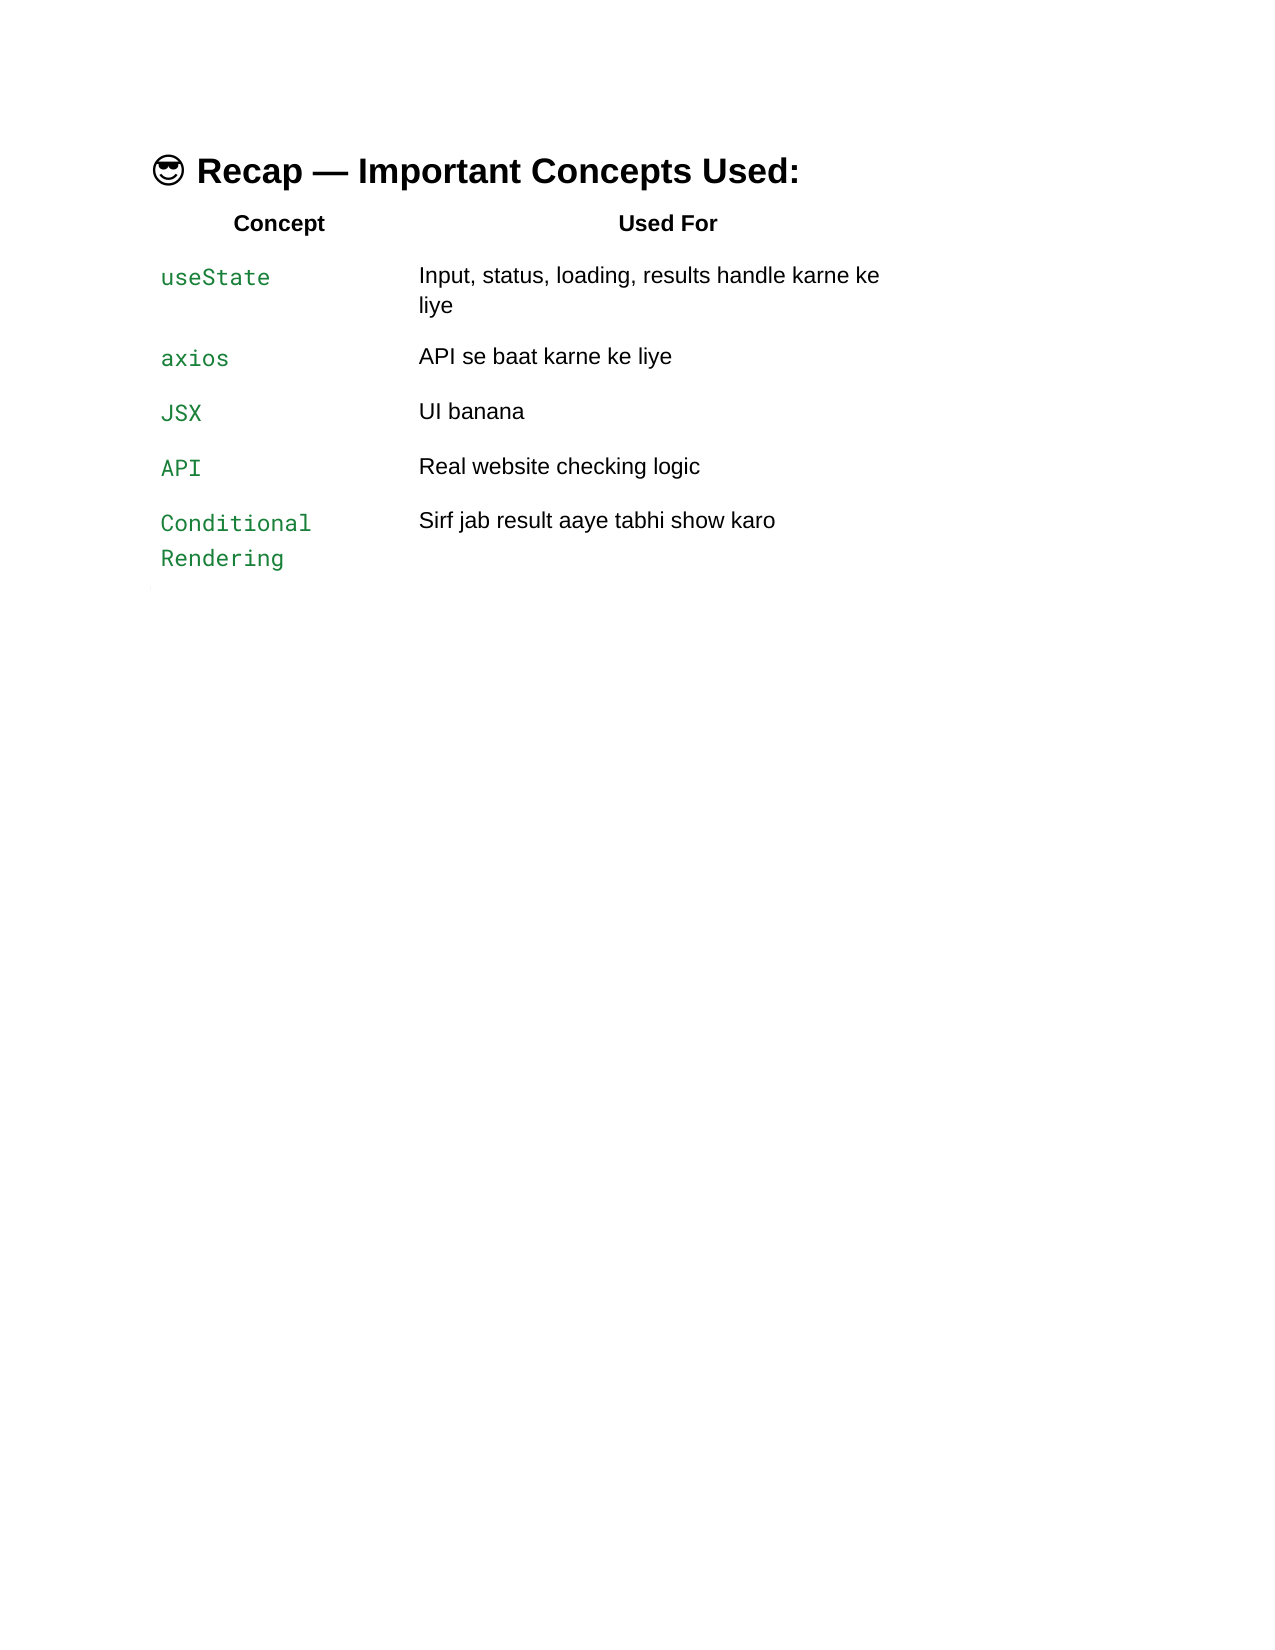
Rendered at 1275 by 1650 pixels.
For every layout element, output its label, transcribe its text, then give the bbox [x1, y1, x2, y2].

table_cell JSX [150, 387, 408, 442]
table_cell axios [150, 333, 408, 387]
table_cell API [150, 442, 408, 497]
table_cell UI banana [408, 387, 928, 442]
table_cell API se baat karne ke liye [408, 333, 928, 387]
table_cell Real website checking logic [408, 442, 928, 497]
subtitle 😎 Recap — Important Concepts Used: [150, 150, 1125, 191]
table_cell Input, status, loading, results handle karne ke liye [408, 251, 928, 332]
table_cell useState [150, 251, 408, 332]
table_cell Sirf jab result aaye tabhi show karo [408, 497, 928, 587]
table_header Concept [150, 199, 408, 251]
table_cell Conditional Rendering [150, 497, 408, 587]
table_header Used For [408, 199, 928, 251]
